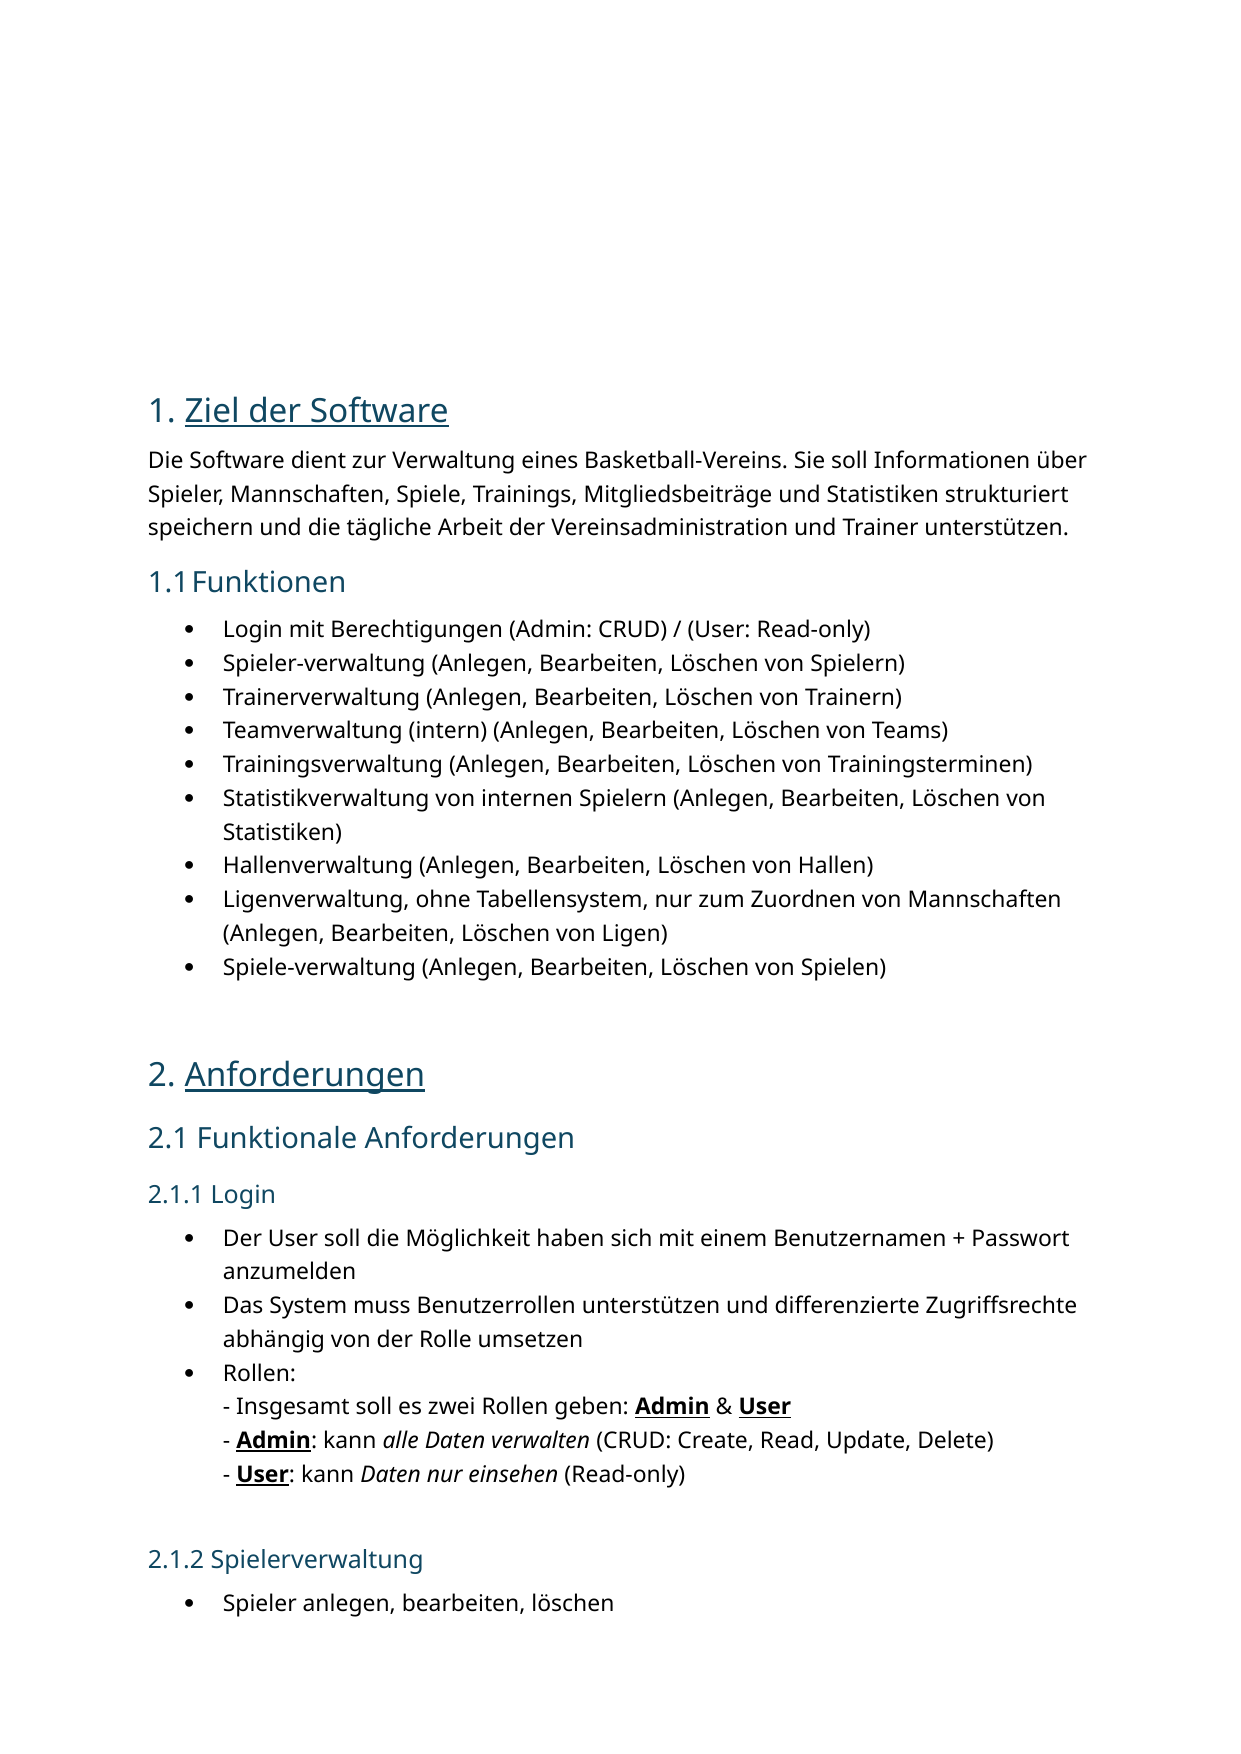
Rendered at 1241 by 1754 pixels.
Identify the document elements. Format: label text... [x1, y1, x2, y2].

list Spieler-verwaltung (Anlegen, Bearbeiten, Löschen von Spielern) [185, 647, 1093, 678]
list Statistikverwaltung von internen Spielern (Anlegen, Bearbeiten, Löschen von Statistiken) [185, 782, 1093, 847]
list Spieler anlegen, bearbeiten, löschen [185, 1587, 1093, 1618]
list Ligenverwaltung, ohne Tabellensystem, nur zum Zuordnen von Mannschaften (Anlegen, Bearbeiten, Löschen von Ligen) [185, 883, 1093, 948]
subtitle 1. Ziel der Software [148, 387, 1093, 432]
list Teamverwaltung (intern) (Anlegen, Bearbeiten, Löschen von Teams) [185, 714, 1093, 745]
list Login mit Berechtigungen (Admin: CRUD) / (User: Read-only) [185, 613, 1093, 644]
subtitle Funktionen [148, 562, 1093, 601]
subtitle 2.1.1 Login [148, 1176, 1093, 1210]
subtitle 2. Anforderungen [148, 1051, 1093, 1097]
list Der User soll die Möglichkeit haben sich mit einem Benutzernamen + Passwort anzumelden [185, 1221, 1093, 1286]
subtitle 2.1 Funktionale Anforderungen [148, 1117, 1093, 1157]
list Trainerverwaltung (Anlegen, Bearbeiten, Löschen von Trainern) [185, 680, 1093, 712]
list Spiele-verwaltung (Anlegen, Bearbeiten, Löschen von Spielen) [185, 950, 1093, 982]
subtitle 2.1.2 Spielerverwaltung [148, 1542, 1093, 1576]
list Rollen: - Insgesamt soll es zwei Rollen geben: Admin & User - Admin: kann alle Daten verwalten (CRUD: Create, Read, Update, Delete) - User: kann Daten nur einsehen (Read-only) [185, 1356, 1093, 1489]
list Das System muss Benutzerrollen unterstützen und differenzierte Zugriffsrechte abhängig von der Rolle umsetzen [185, 1289, 1093, 1354]
list Trainingsverwaltung (Anlegen, Bearbeiten, Löschen von Trainingsterminen) [185, 748, 1093, 779]
list Hallenverwaltung (Anlegen, Bearbeiten, Löschen von Hallen) [185, 849, 1093, 880]
